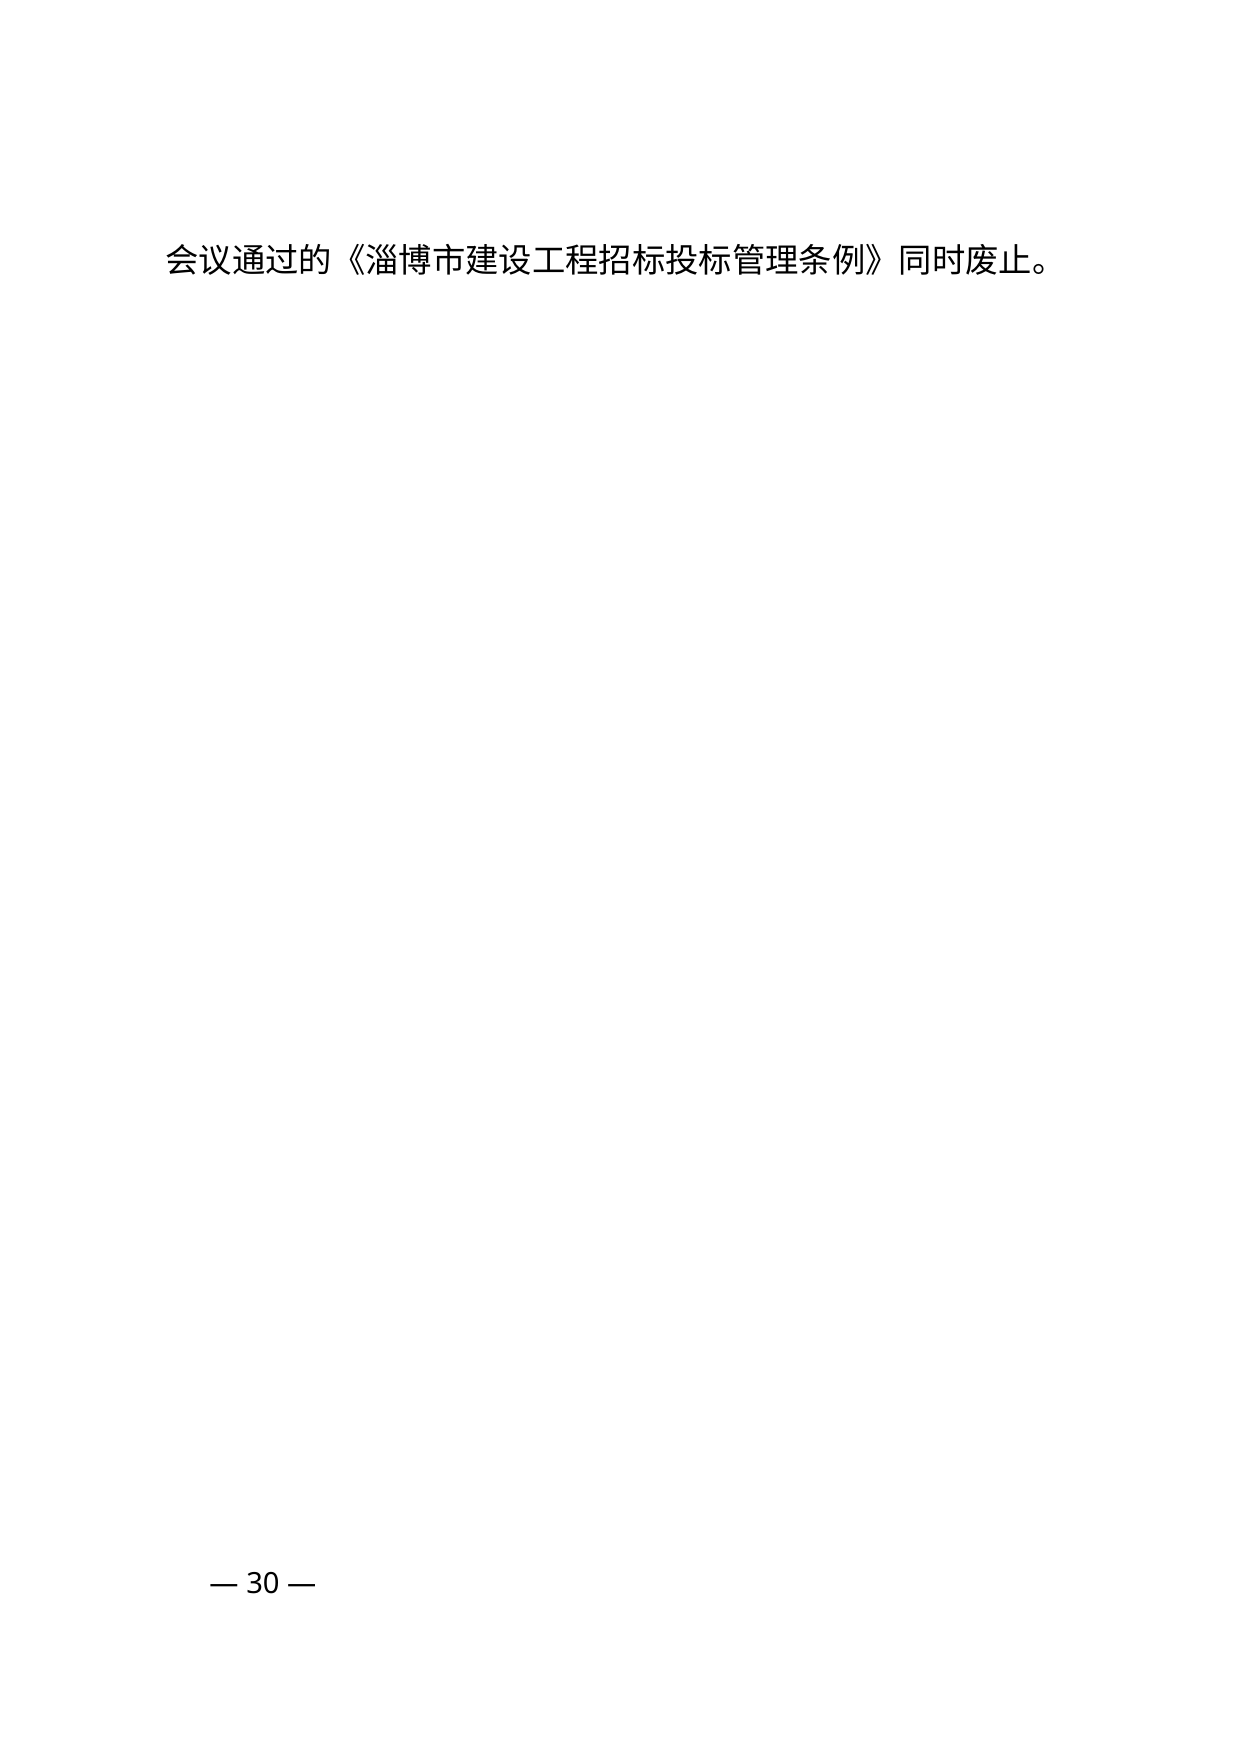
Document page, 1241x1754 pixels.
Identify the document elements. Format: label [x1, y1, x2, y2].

text [165, 225, 1092, 291]
